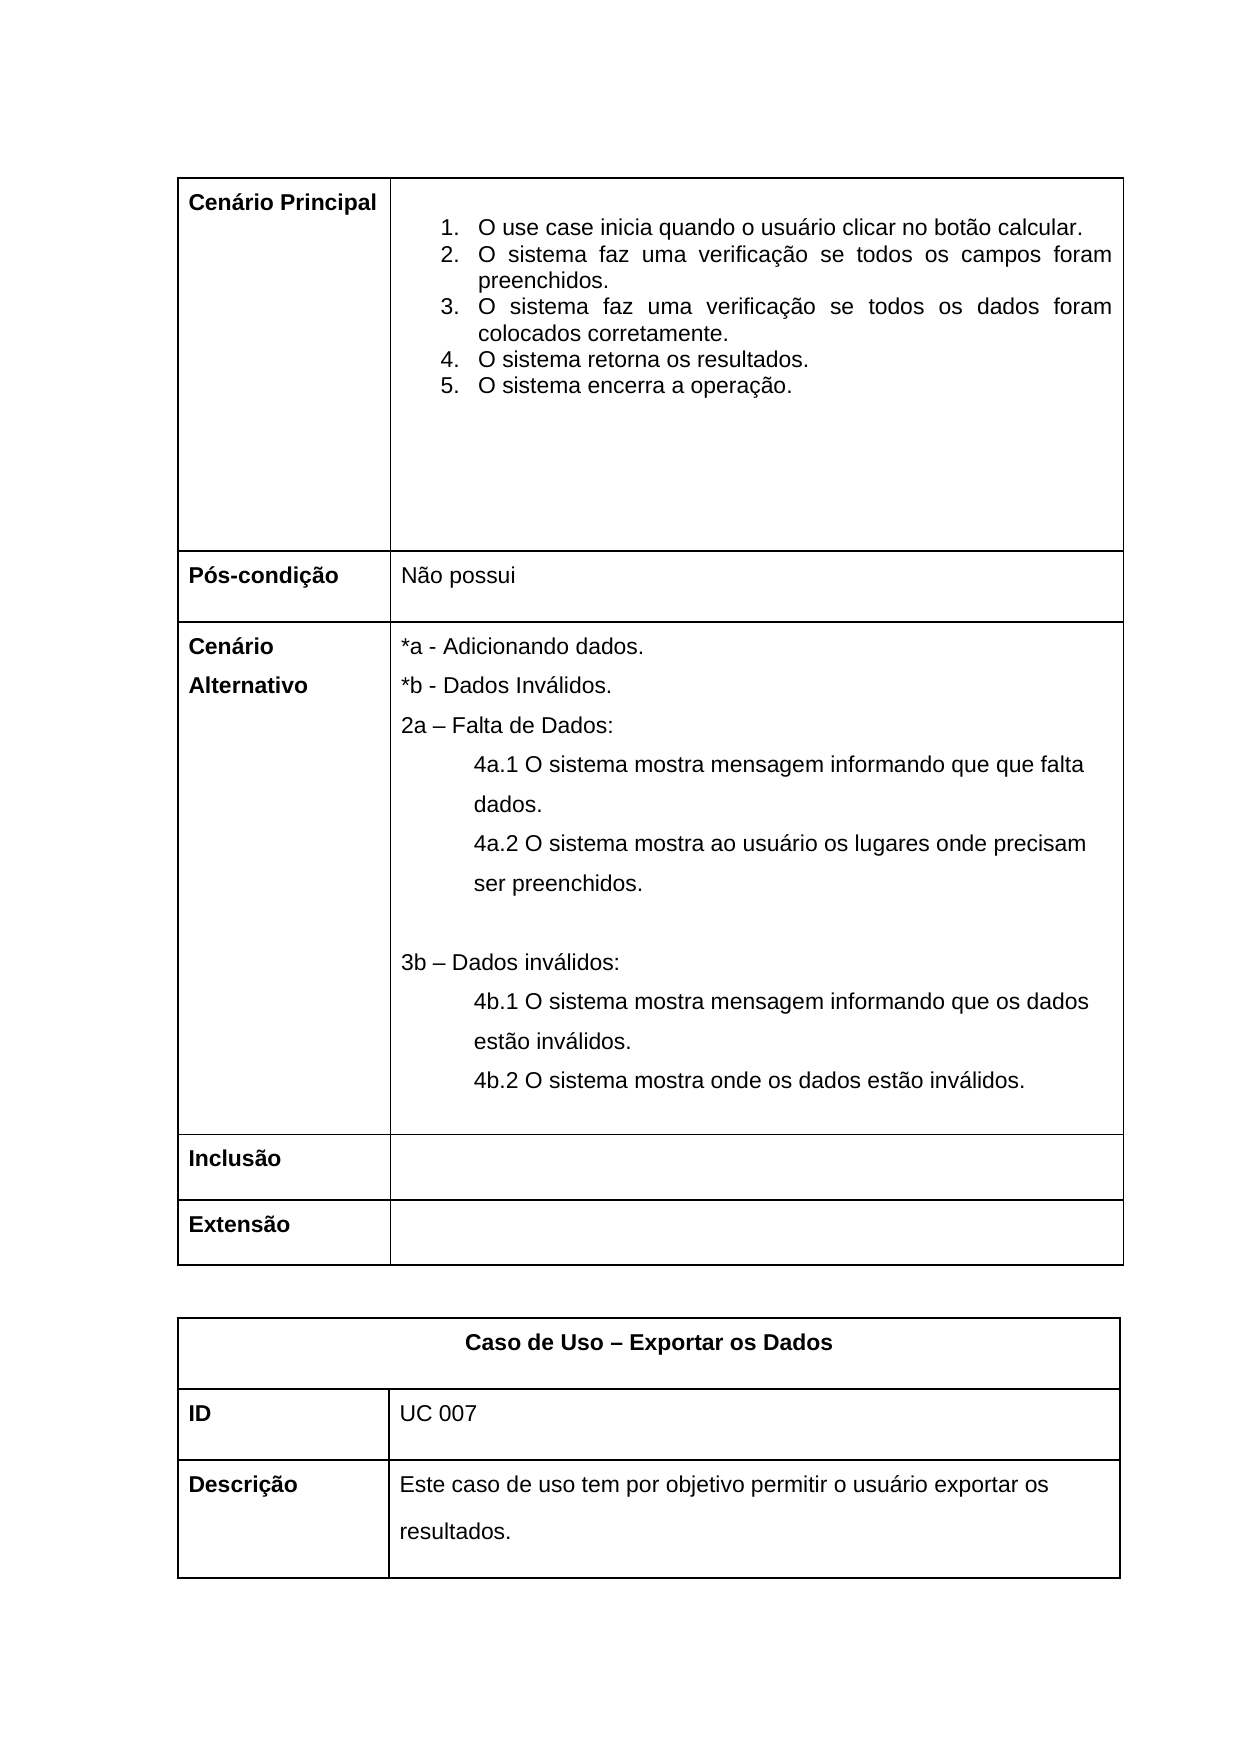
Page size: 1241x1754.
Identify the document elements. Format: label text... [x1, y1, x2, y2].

table_cell Inclusão [179, 1135, 390, 1199]
table_cell Descrição [179, 1461, 388, 1577]
table_cell *a - Adicionando dados. *b - Dados Inválidos. 2a – Falta de Dados: 4a.1 O sistema mostra mensagem informando que que falta dados. 4a.2 O sistema mostra ao usuário os lugares onde precisam ser preenchidos. 3b – Dados inválidos: 4b.1 O sistema mostra mensagem informando que os dados estão inválidos. 4b.2 O sistema mostra onde os dados estão inválidos. [391, 623, 1123, 1133]
table_cell Extensão [179, 1201, 390, 1264]
table_cell Pós-condição [179, 552, 390, 621]
table_cell Este caso de uso tem por objetivo permitir o usuário exportar os resultados. [390, 1461, 1119, 1577]
table_header Caso de Uso – Exportar os Dados [179, 1319, 1119, 1388]
table_cell UC 007 [390, 1390, 1119, 1459]
table_cell Cenário Principal [179, 179, 390, 550]
table_cell ID [179, 1390, 388, 1459]
table_cell O use case inicia quando o usuário clicar no botão calcular. O sistema faz uma verificação se todos os campos foram preenchidos. O sistema faz uma verificação se todos os dados foram colocados corretamente. O sistema retorna os resultados. O sistema encerra a operação. [391, 179, 1123, 550]
table_cell Cenário Alternativo [179, 623, 390, 1133]
table_cell Não possui [391, 552, 1123, 621]
table_cell [391, 1201, 1123, 1264]
table_cell [391, 1135, 1123, 1199]
